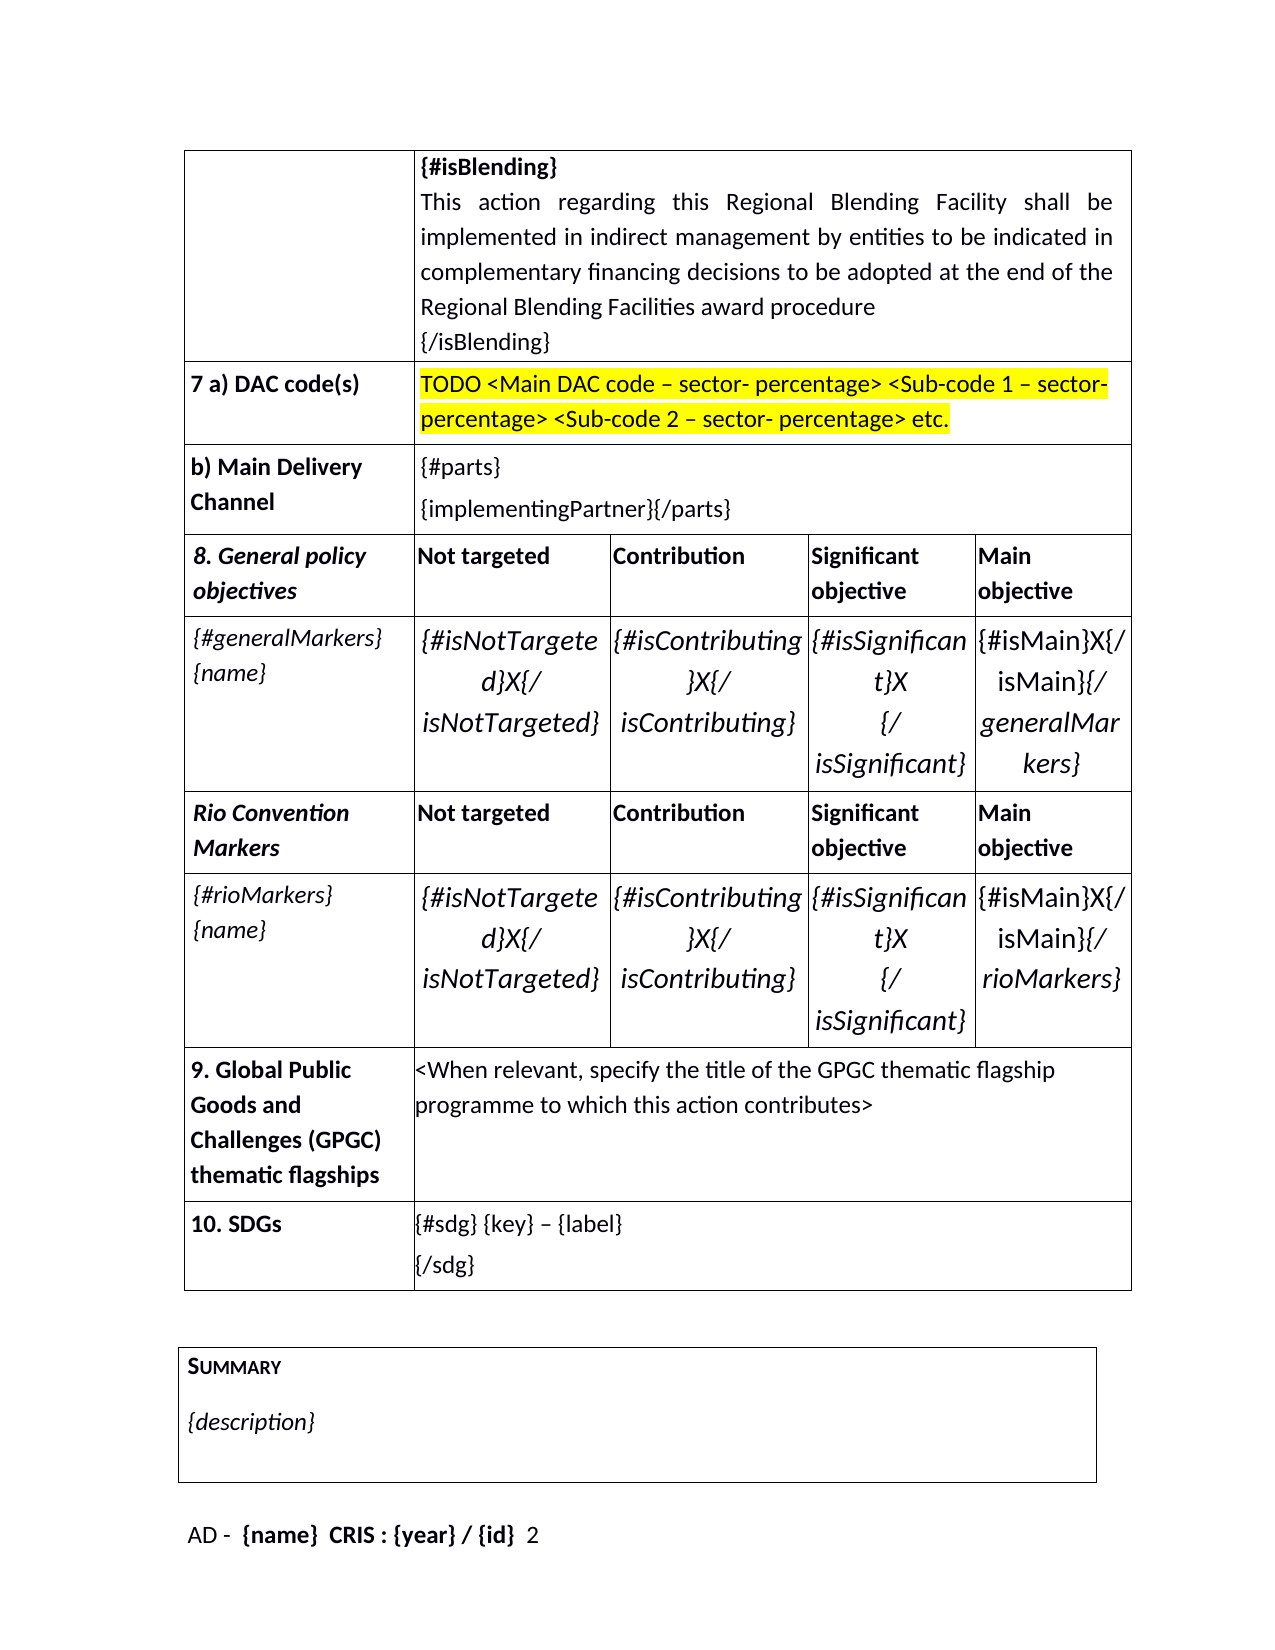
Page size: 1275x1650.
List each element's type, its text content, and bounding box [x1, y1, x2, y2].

table_cell Significant objective [809, 792, 975, 872]
table_cell {#isContributing}X{/isContributing} [611, 874, 808, 1047]
table_cell Contribution [611, 535, 808, 616]
table_cell {#isNotTargeted}X{/isNotTargeted} [415, 874, 610, 1047]
table_cell Contribution [611, 792, 808, 872]
table_cell {#isContributing}X{/isContributing} [611, 617, 808, 791]
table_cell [185, 151, 414, 361]
table_cell {#generalMarkers}{name} [185, 617, 414, 791]
table_cell {#isMain}X{/isMain}{/rioMarkers} [976, 874, 1131, 1047]
table_cell 8. General policy objectives [185, 535, 414, 616]
table_cell TODO <Main DAC code – sector- percentage> <Sub-code 1 – sector-percentage> <Sub-code 2 – sector- percentage> etc. [415, 362, 1131, 444]
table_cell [415, 151, 1131, 361]
text {description} [179, 1403, 1096, 1482]
text Summary [179, 1348, 1096, 1381]
table_cell Main objective [976, 792, 1131, 872]
table_cell {#parts} {implementingPartner}{/parts} [415, 445, 1131, 534]
table_cell b) Main Delivery Channel [185, 445, 414, 534]
table_cell Not targeted [415, 535, 610, 616]
table_cell {#sdg} {key} – {label} {/sdg} [415, 1202, 1131, 1290]
table_cell {#rioMarkers}{name} [185, 874, 414, 1047]
table_cell Main objective [976, 535, 1131, 616]
table_cell {#isMain}X{/isMain}{/generalMarkers} [976, 617, 1131, 791]
table_cell {#isSignificant}X {/isSignificant} [809, 617, 975, 791]
table_cell Rio Convention Markers [185, 792, 414, 872]
table_cell 7 a) DAC code(s) [185, 362, 414, 444]
table_cell <When relevant, specify the title of the GPGC thematic flagship programme to which this action contributes> [415, 1048, 1131, 1201]
table_cell Not targeted [415, 792, 610, 872]
table_cell 9. Global Public Goods and Challenges (GPGC) thematic flagships [185, 1048, 414, 1201]
table_cell {#isSignificant}X {/isSignificant} [809, 874, 975, 1047]
table_cell Significant objective [809, 535, 975, 616]
table_cell {#isNotTargeted}X{/isNotTargeted} [415, 617, 610, 791]
table_cell 10. SDGs [185, 1202, 414, 1290]
